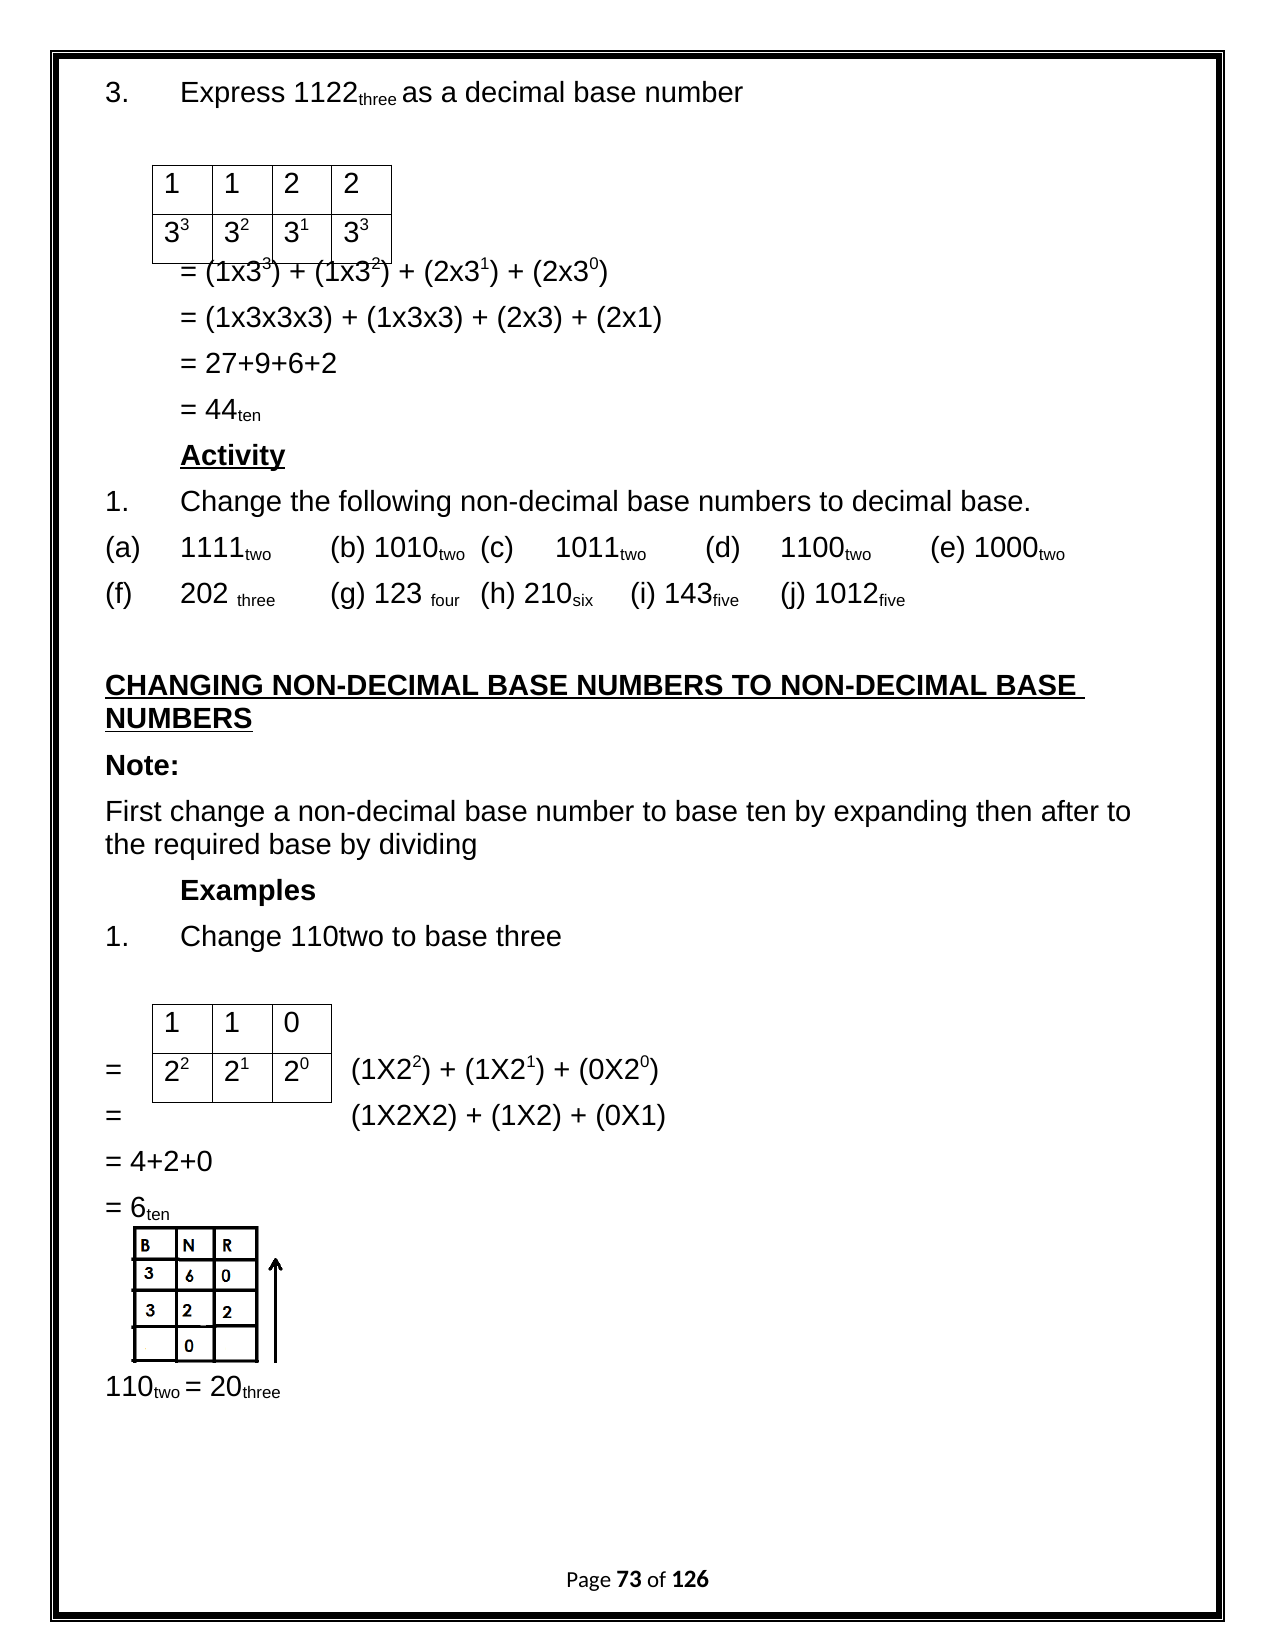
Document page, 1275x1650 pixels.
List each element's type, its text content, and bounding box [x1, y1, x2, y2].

table_header 1 [213, 1005, 272, 1053]
text = 44ten [105, 392, 1170, 425]
table_header 2 [273, 166, 331, 214]
text = 27+9+6+2 [105, 346, 1170, 379]
table_cell 31 [273, 215, 331, 263]
text = 4+2+0 [105, 1144, 1170, 1177]
table_header 1 [153, 166, 212, 214]
text = (1x33) + (1x32) + (2x31) + (2x30) [105, 254, 212, 287]
text 1. Change 110two to base three [105, 919, 1170, 953]
text = (1x3x3x3) + (1x3x3) + (2x3) + (2x1) [105, 300, 1170, 333]
text 110two = 20three [105, 1369, 1170, 1402]
table_cell 33 [153, 215, 212, 263]
table_cell 20 [273, 1054, 331, 1102]
text Note: [105, 748, 1170, 781]
text (a) 1111two (b) 1010two (c) 1011two (d) 1100two (e) 1000two [105, 530, 1170, 563]
table_header 1 [213, 166, 272, 214]
text First change a non-decimal base number to base ten by expanding then after to the required base by dividing [105, 794, 1170, 861]
text = (1X2X2) + (1X2) + (0X1) [105, 1098, 1170, 1131]
text = (1x33) + (1x32) + (2x31) + (2x30) [383, 254, 1170, 287]
table_cell 22 [153, 1054, 212, 1102]
text Examples [105, 873, 1170, 907]
text 1. Change the following non-decimal base numbers to decimal base. [105, 484, 1170, 517]
table_cell 32 [213, 215, 272, 263]
text = 6ten [105, 1190, 1170, 1223]
picture [131, 1224, 284, 1363]
text = (1X22) + (1X21) + (0X20) [332, 1052, 1170, 1085]
table_header 2 [332, 166, 391, 214]
text (f) 202 three (g) 123 four (h) 210six (i) 143five (j) 1012five [105, 576, 1170, 609]
table_cell 33 [332, 215, 391, 263]
table_cell 21 [213, 1054, 272, 1102]
text CHANGING NON-DECIMAL BASE NUMBERS TO NON-DECIMAL BASE NUMBERS [105, 668, 1170, 735]
text 3. Express 1122three as a decimal base number [105, 75, 1170, 108]
text Activity [105, 438, 1170, 471]
table_header 1 [153, 1005, 212, 1053]
table_header 0 [273, 1005, 331, 1053]
